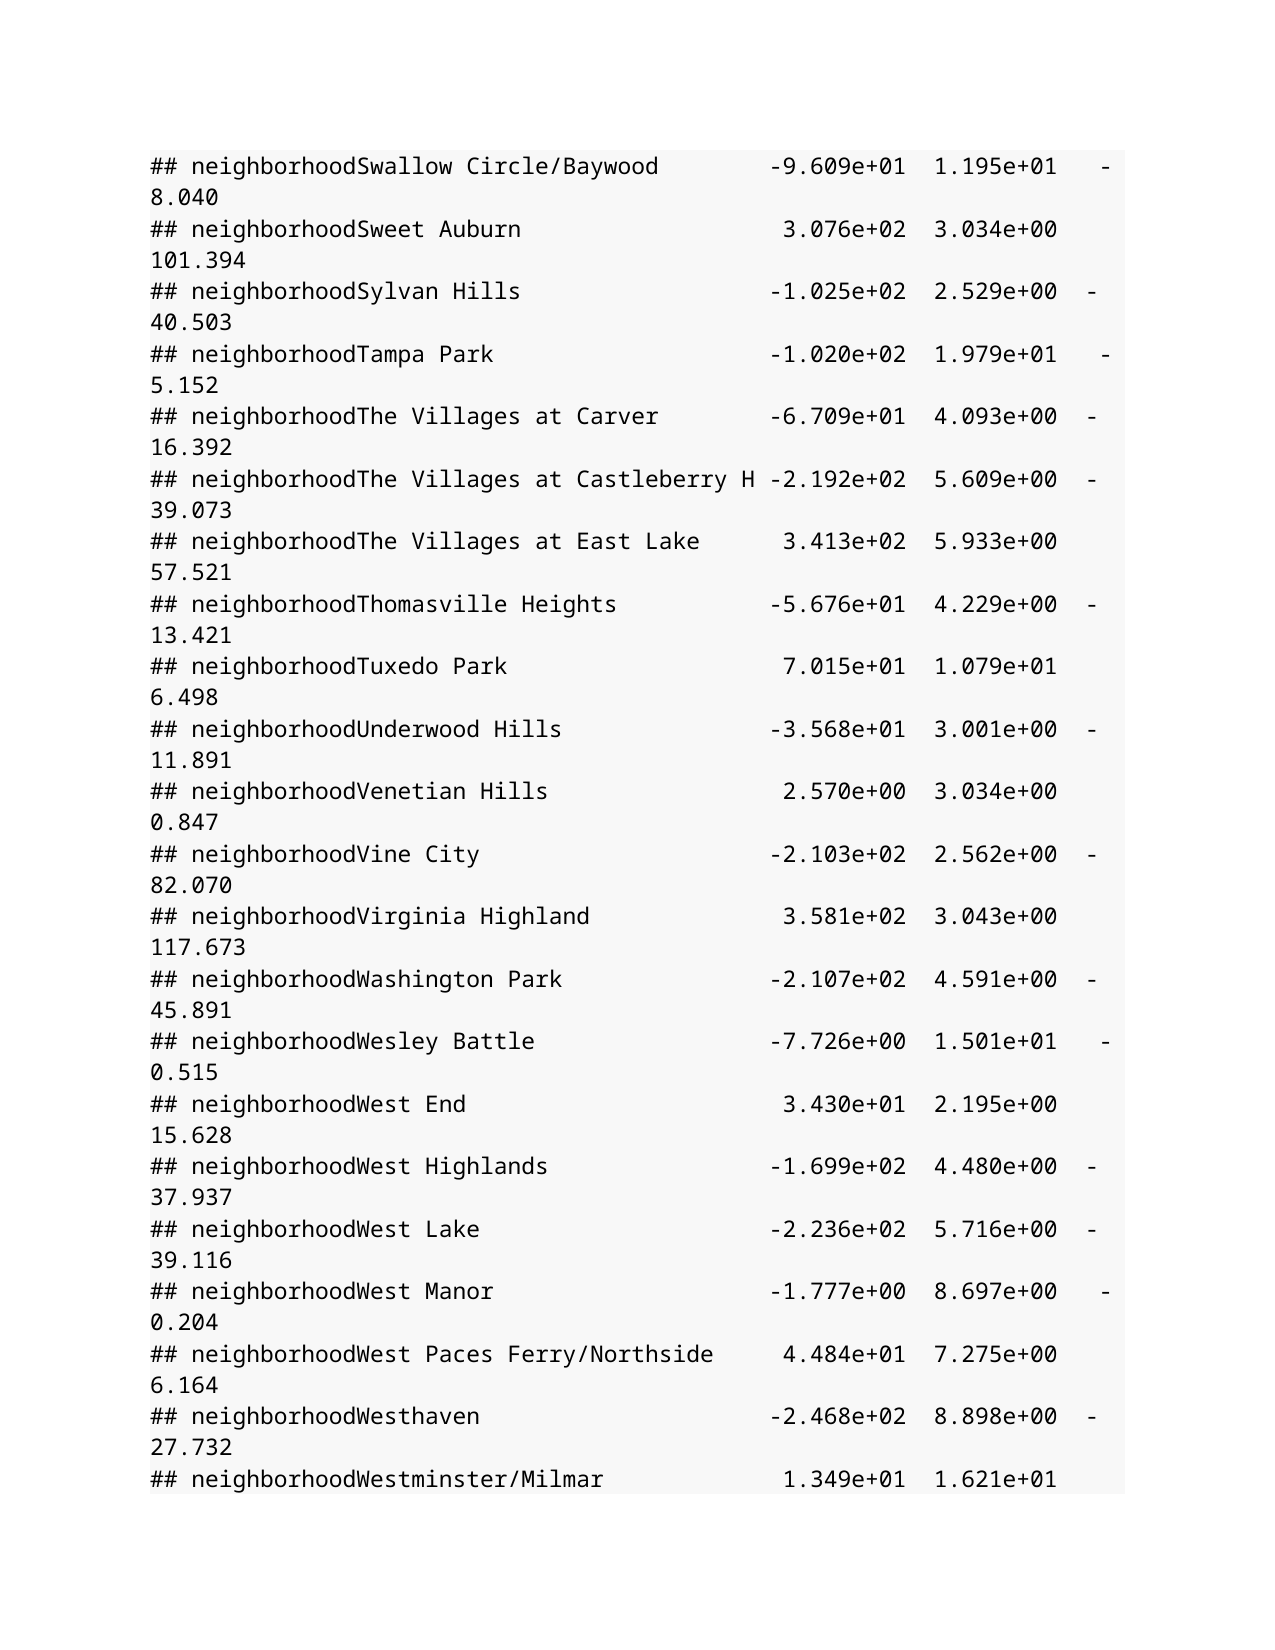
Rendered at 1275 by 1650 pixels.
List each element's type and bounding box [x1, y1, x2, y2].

text [150, 150, 1125, 1494]
